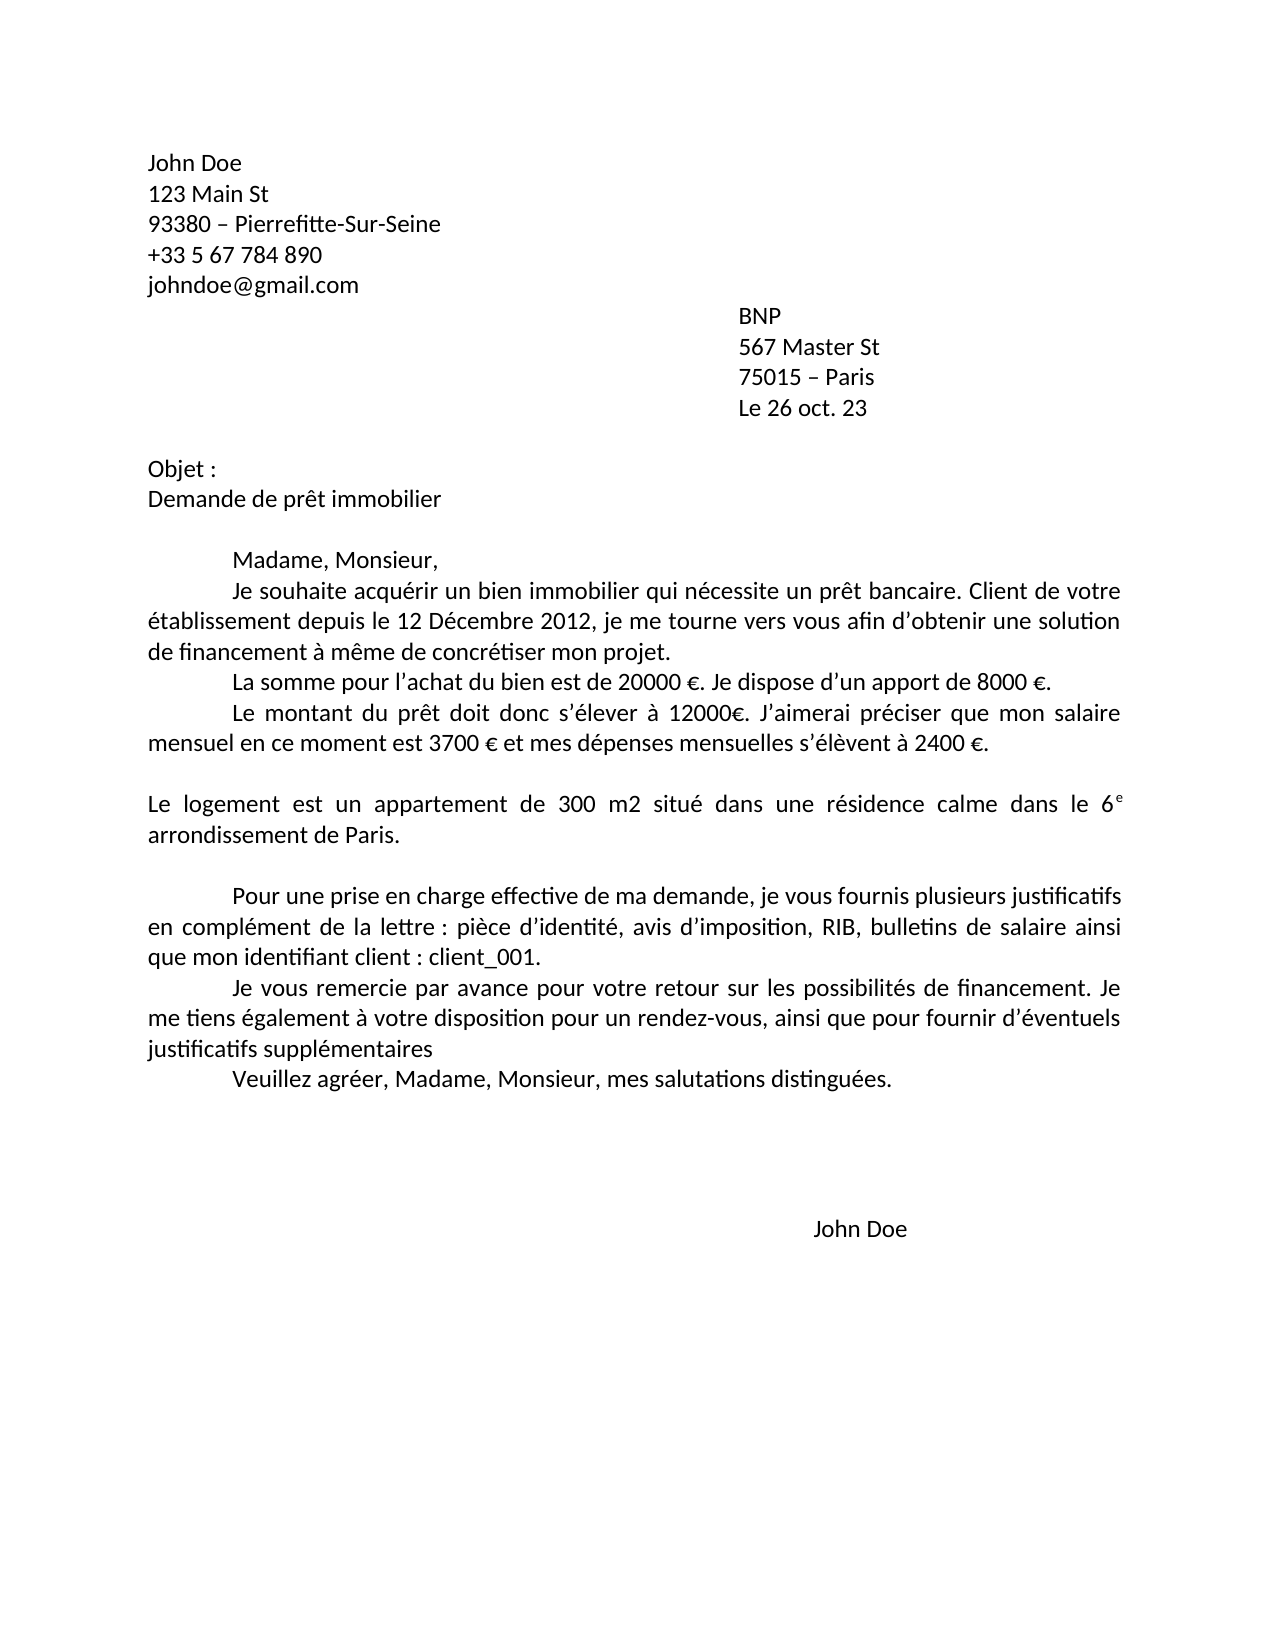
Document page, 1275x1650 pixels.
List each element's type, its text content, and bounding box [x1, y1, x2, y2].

text Le logement est un appartement de 300 m2 situé dans une résidence calme dans le 6e arrondissement de Paris. [148, 788, 1123, 849]
text +33 5 67 784 890 [148, 239, 1123, 270]
text Veuillez agréer, Madame, Monsieur, mes salutations distinguées. [148, 1063, 1123, 1094]
text Le montant du prêt doit donc s’élever à 12000€. J’aimerai préciser que mon salaire mensuel en ce moment est 3700 € et mes dépenses mensuelles s’élèvent à 2400 €. [148, 697, 1123, 758]
text 75015 – Paris [148, 361, 1123, 392]
text Objet : [148, 453, 1123, 483]
text Pour une prise en charge effective de ma demande, je vous fournis plusieurs justificatifs en complément de la lettre : pièce d’identité, avis d’imposition, RIB, bulletins de salaire ainsi que mon identifiant client : client_001. [148, 880, 1123, 972]
text Le 26 oct. 23 [148, 392, 1123, 422]
text Demande de prêt immobilier [148, 483, 1123, 514]
text 123 Main St [148, 178, 1123, 209]
text 93380 – Pierrefitte-Sur-Seine [148, 209, 1123, 239]
text John Doe [148, 148, 1123, 178]
text Je souhaite acquérir un bien immobilier qui nécessite un prêt bancaire. Client de votre établissement depuis le 12 Décembre 2012, je me tourne vers vous afin d’obtenir une solution de financement à même de concrétiser mon projet. [148, 575, 1123, 666]
text La somme pour l’achat du bien est de 20000 €. Je dispose d’un apport de 8000 €. [148, 666, 1123, 697]
text BNP [148, 300, 1123, 331]
text John Doe [148, 1213, 1123, 1244]
text johndoe@gmail.com [148, 270, 1123, 300]
text 567 Master St [148, 331, 1123, 361]
text Madame, Monsieur, [148, 544, 1123, 575]
text Je vous remercie par avance pour votre retour sur les possibilités de financement. Je me tiens également à votre disposition pour un rendez-vous, ainsi que pour fournir d’éventuels justificatifs supplémentaires [148, 972, 1123, 1063]
